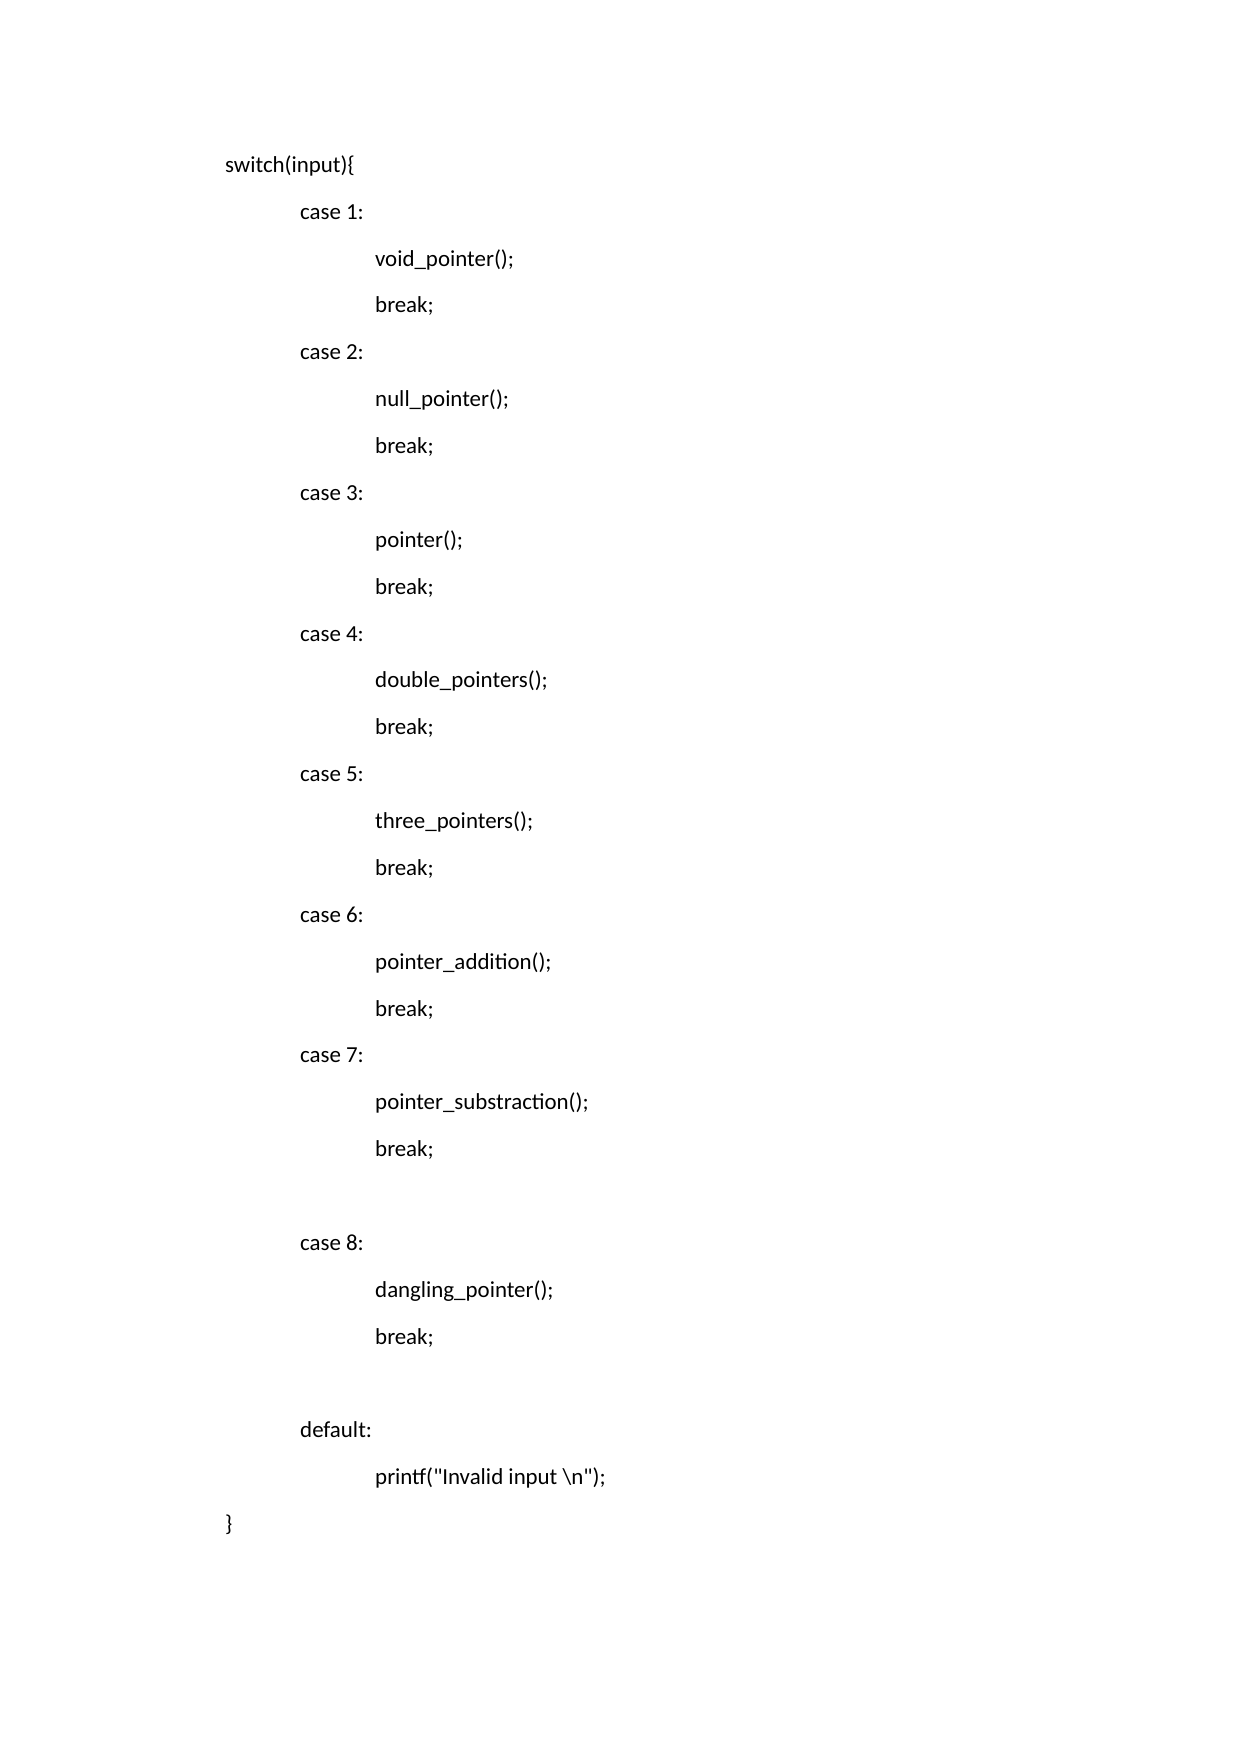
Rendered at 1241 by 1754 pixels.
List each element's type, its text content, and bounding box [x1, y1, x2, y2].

text break; [150, 1322, 1090, 1350]
text break; [150, 291, 1090, 319]
text case 1: [150, 197, 1090, 225]
text double_pointers(); [150, 666, 1090, 694]
text break; [150, 853, 1090, 881]
text break; [150, 1134, 1090, 1162]
text dangling_pointer(); [150, 1275, 1090, 1303]
text default: [150, 1416, 1090, 1444]
text break; [150, 994, 1090, 1022]
text switch(input){ [150, 150, 1090, 178]
text case 5: [150, 759, 1090, 787]
text pointer(); [150, 525, 1090, 553]
text case 8: [150, 1228, 1090, 1256]
text break; [150, 572, 1090, 600]
text three_pointers(); [150, 806, 1090, 834]
text case 7: [150, 1041, 1090, 1069]
text pointer_addition(); [150, 947, 1090, 975]
text null_pointer(); [150, 384, 1090, 412]
text break; [150, 431, 1090, 459]
text case 6: [150, 900, 1090, 928]
text break; [150, 712, 1090, 741]
text } [150, 1509, 1090, 1537]
text case 2: [150, 337, 1090, 366]
text void_pointer(); [150, 244, 1090, 272]
text printf("Invalid input \n"); [150, 1462, 1090, 1491]
text case 4: [150, 619, 1090, 647]
text case 3: [150, 478, 1090, 506]
text pointer_substraction(); [150, 1087, 1090, 1116]
